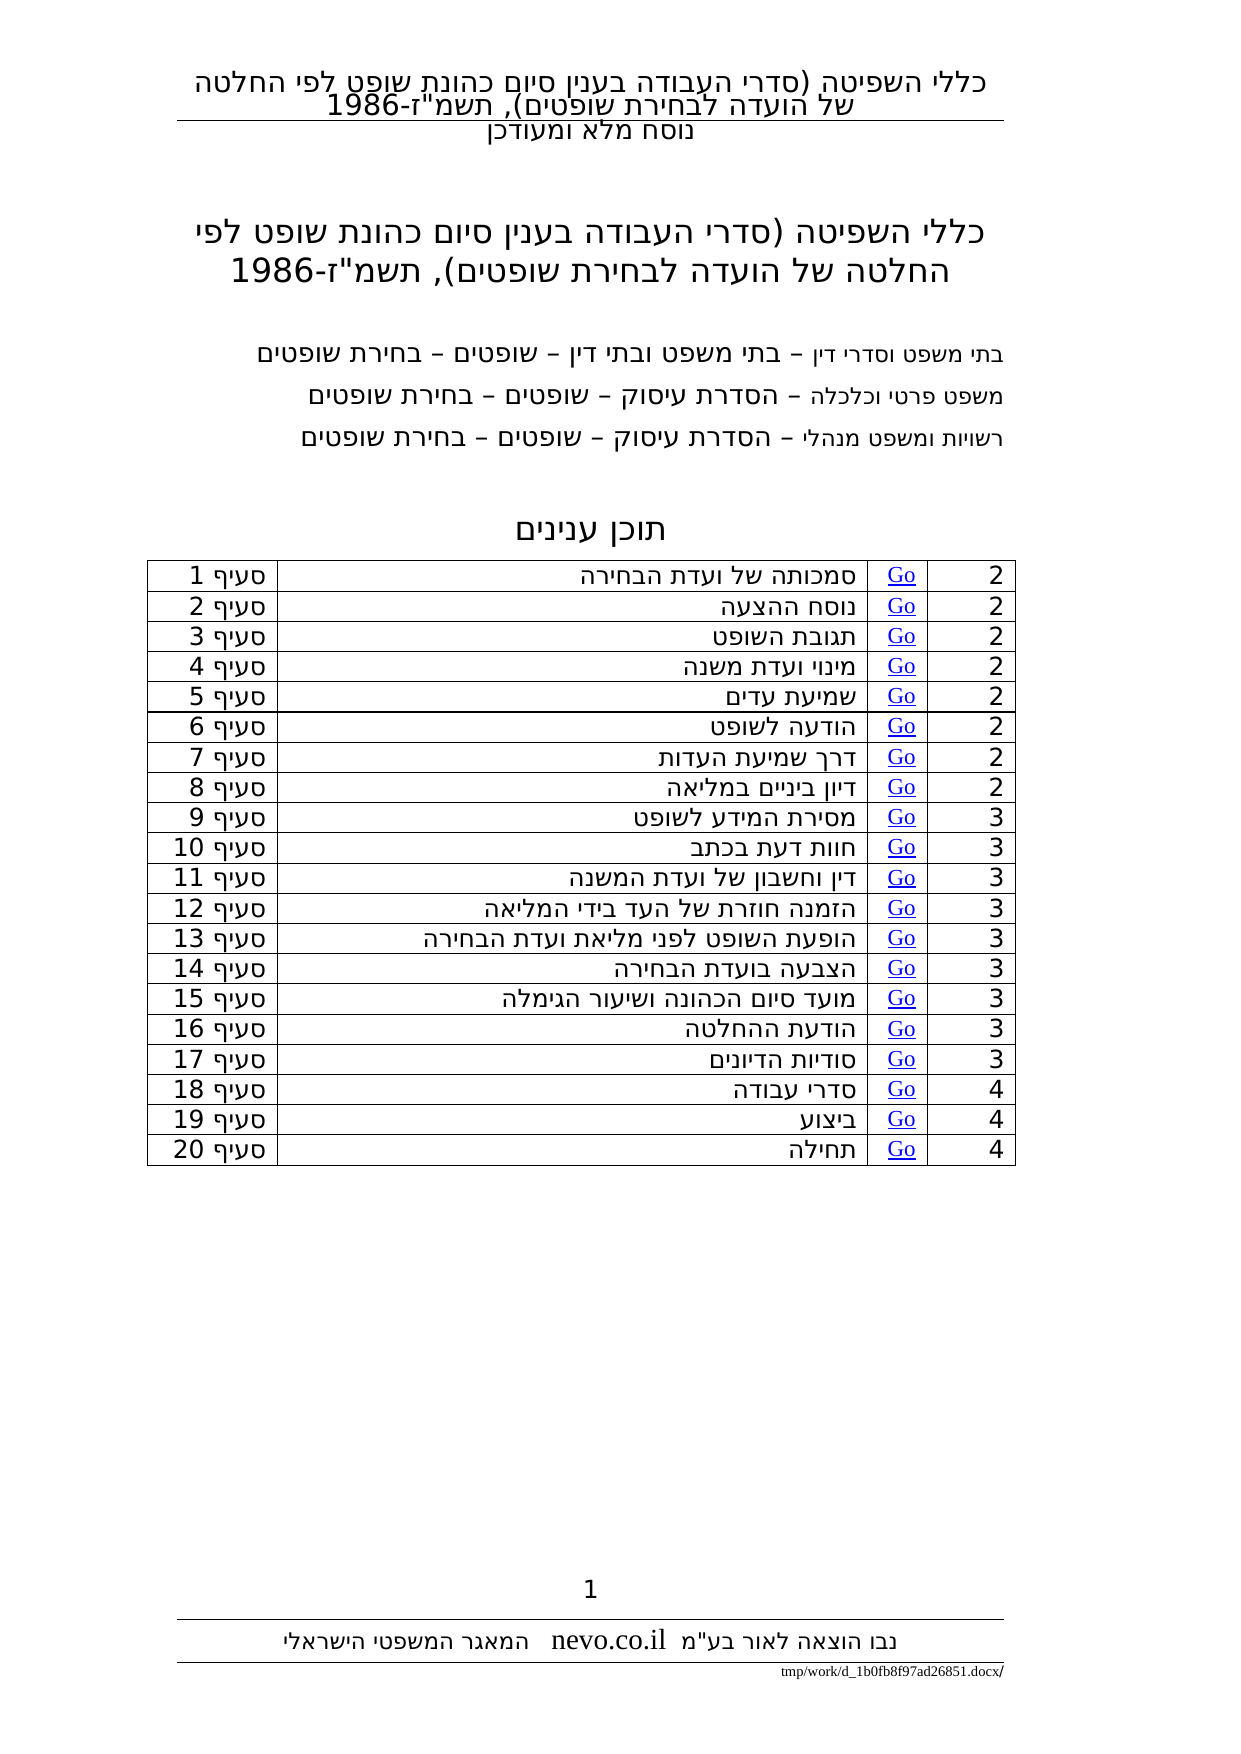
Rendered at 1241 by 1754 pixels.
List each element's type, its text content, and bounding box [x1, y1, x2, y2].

table_cell סעיף 12 [148, 894, 277, 923]
table_cell Go [868, 803, 927, 832]
table_cell Go [868, 1105, 927, 1134]
table_cell סעיף 6 [148, 713, 277, 742]
table_cell סעיף 5 [148, 682, 277, 711]
table_cell סעיף 11 [148, 864, 277, 893]
table_cell סעיף 10 [148, 833, 277, 862]
table_cell נוסח ההצעה [278, 592, 867, 621]
table_cell סעיף 13 [148, 924, 277, 953]
text רשויות ומשפט מנהלי – הסדרת עיסוק – שופטים – בחירת שופטים [59, 421, 1004, 453]
table_cell דין וחשבון של ועדת המשנה [278, 864, 867, 893]
table_header Go [868, 561, 927, 591]
table_cell מסירת המידע לשופט [278, 803, 867, 832]
table_cell Go [868, 1135, 927, 1164]
table_cell 3 [928, 1105, 1015, 1134]
table_cell 2 [928, 803, 1015, 832]
table_cell סעיף 18 [148, 1075, 277, 1104]
table_cell 2 [928, 743, 1015, 772]
table_cell סדרי עבודה [278, 1075, 867, 1104]
table_cell Go [868, 894, 927, 923]
table_cell סעיף 7 [148, 743, 277, 772]
table_cell 2 [928, 652, 1015, 681]
table_cell 2 [928, 592, 1015, 621]
table_cell 3 [928, 864, 1015, 893]
table_cell תחילה [278, 1135, 867, 1164]
table_cell 2 [928, 713, 1015, 742]
text בתי משפט וסדרי דין – בתי משפט ובתי דין – שופטים – בחירת שופטים [59, 338, 1004, 369]
table_cell Go [868, 773, 927, 802]
table_cell חוות דעת בכתב [278, 833, 867, 862]
table_cell Go [868, 1045, 927, 1074]
table_cell 2 [928, 682, 1015, 711]
table_cell ביצוע [278, 1105, 867, 1134]
table_cell Go [868, 682, 927, 711]
table_cell 3 [928, 1135, 1015, 1164]
table_cell 3 [928, 1045, 1015, 1074]
table_cell Go [868, 924, 927, 953]
table_cell Go [868, 954, 927, 983]
table_cell הודעת ההחלטה [278, 1015, 867, 1044]
table_cell Go [868, 984, 927, 1013]
table_cell Go [868, 743, 927, 772]
table_cell 3 [928, 833, 1015, 862]
table_cell 3 [928, 984, 1015, 1013]
table_cell דיון ביניים במליאה [278, 773, 867, 802]
table_cell הצבעה בועדת הבחירה [278, 954, 867, 983]
table_cell סעיף 15 [148, 984, 277, 1013]
table_cell Go [868, 833, 927, 862]
table_cell מועד סיום הכהונה ושיעור הגימלה [278, 984, 867, 1013]
table_cell דרך שמיעת העדות [278, 743, 867, 772]
table_cell תגובת השופט [278, 622, 867, 651]
table_cell סעיף 9 [148, 803, 277, 832]
table_cell Go [868, 652, 927, 681]
table_cell Go [868, 592, 927, 621]
table_cell 2 [928, 773, 1015, 802]
table_cell Go [868, 713, 927, 742]
table_cell סודיות הדיונים [278, 1045, 867, 1074]
table_cell סעיף 8 [148, 773, 277, 802]
table_cell סעיף 14 [148, 954, 277, 983]
table_cell 3 [928, 924, 1015, 953]
table_header 2 [928, 561, 1015, 591]
table_cell סעיף 4 [148, 652, 277, 681]
table_cell סעיף 17 [148, 1045, 277, 1074]
table_cell Go [868, 1015, 927, 1044]
table_cell סעיף 16 [148, 1015, 277, 1044]
table_cell 3 [928, 1015, 1015, 1044]
table_cell 3 [928, 954, 1015, 983]
table_cell 3 [928, 894, 1015, 923]
text תוכן ענינים [177, 509, 1004, 548]
table_cell שמיעת עדים [278, 682, 867, 711]
text כללי השפיטה (סדרי העבודה בענין סיום כהונת שופט לפי החלטה של הועדה לבחירת שופטים), תשמ"ז-1986 [177, 212, 1004, 290]
table_cell סעיף 20 [148, 1135, 277, 1164]
table_cell Go [868, 864, 927, 893]
table_cell מינוי ועדת משנה [278, 652, 867, 681]
table_cell 3 [928, 1075, 1015, 1104]
table_cell סעיף 2 [148, 592, 277, 621]
table_header סעיף 1 [148, 561, 277, 591]
table_header סמכותה של ועדת הבחירה [278, 561, 867, 591]
table_cell הודעה לשופט [278, 713, 867, 742]
text משפט פרטי וכלכלה – הסדרת עיסוק – שופטים – בחירת שופטים [59, 379, 1004, 411]
table_cell סעיף 19 [148, 1105, 277, 1134]
table_cell הופעת השופט לפני מליאת ועדת הבחירה [278, 924, 867, 953]
table_cell Go [868, 1075, 927, 1104]
table_cell Go [868, 622, 927, 651]
table_cell הזמנה חוזרת של העד בידי המליאה [278, 894, 867, 923]
table_cell סעיף 3 [148, 622, 277, 651]
table_cell 2 [928, 622, 1015, 651]
